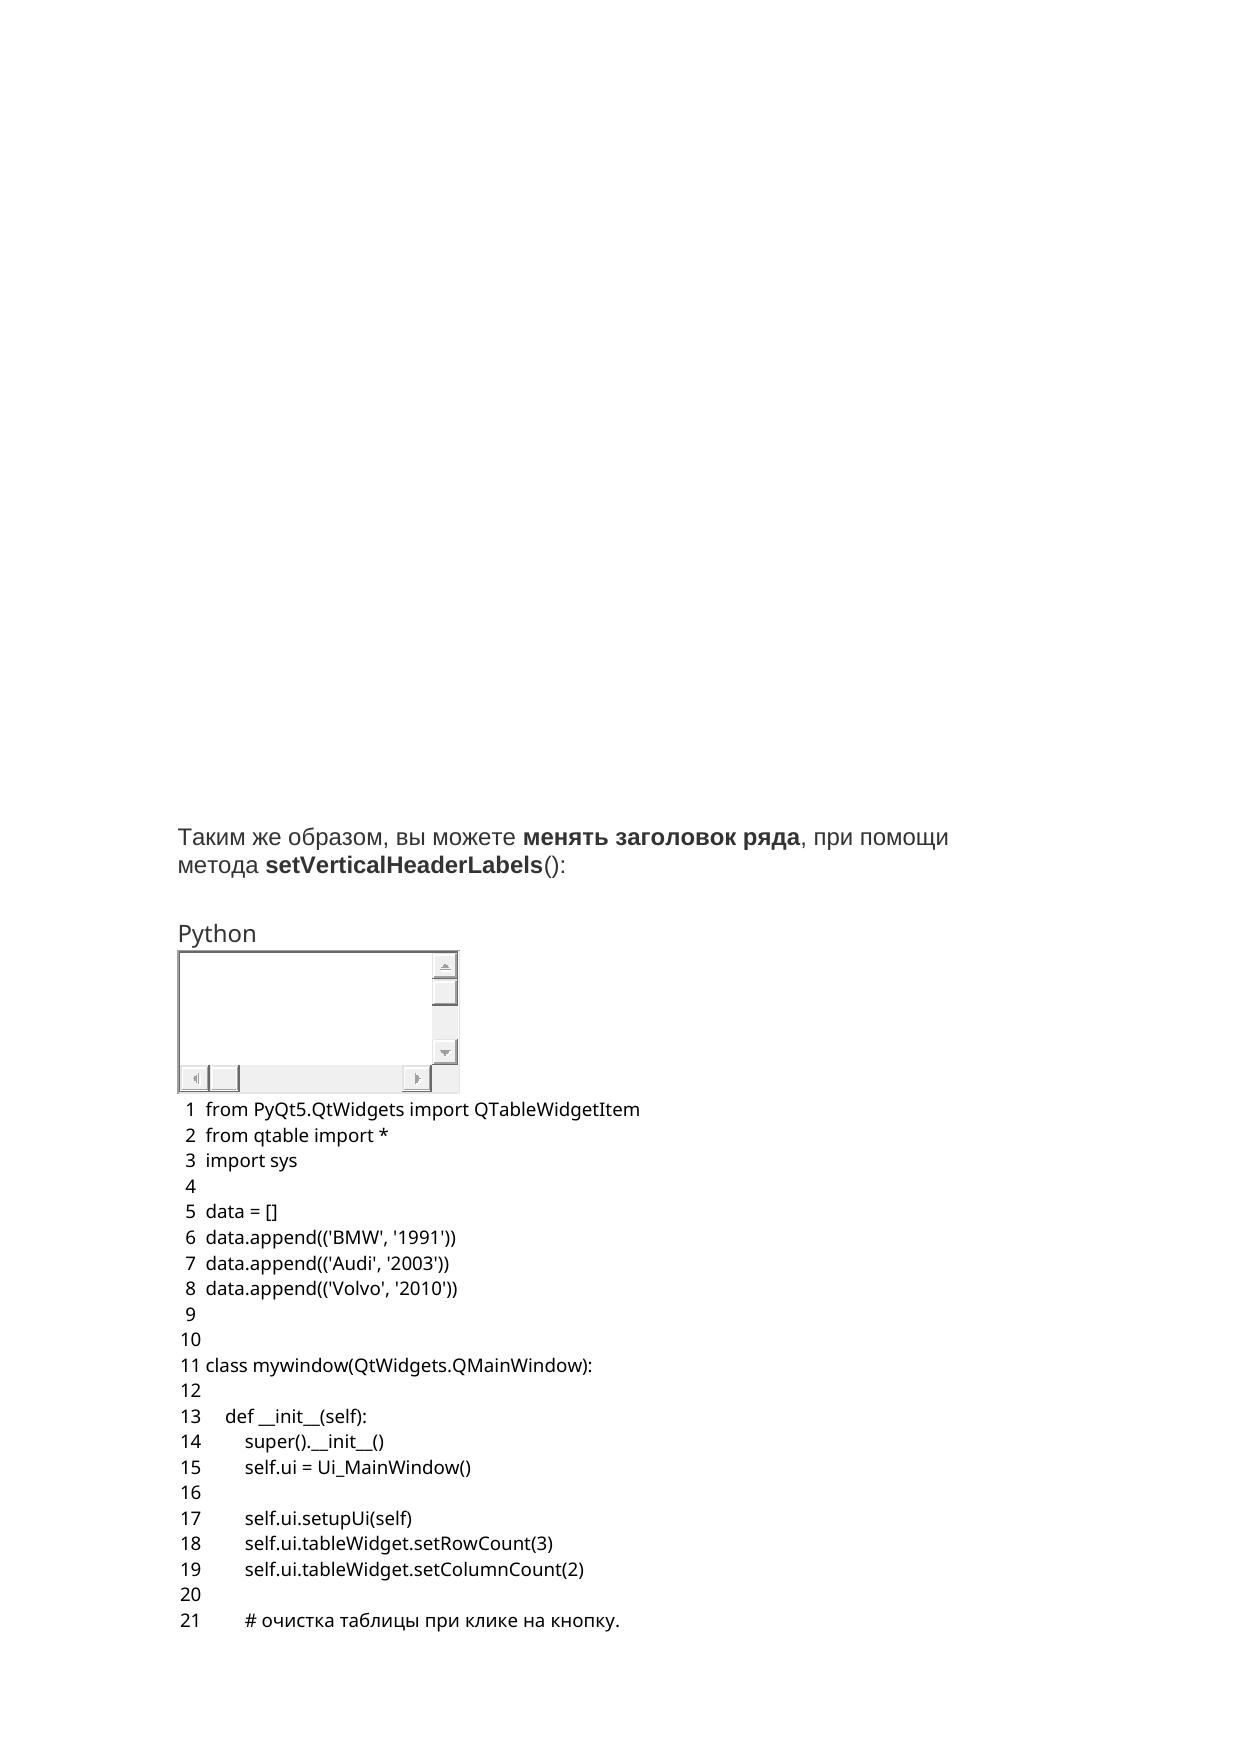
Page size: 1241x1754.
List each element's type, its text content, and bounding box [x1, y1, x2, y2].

text Python [177, 917, 1152, 950]
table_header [177, 1095, 204, 1634]
text Таким же образом, вы можете менять заголовок ряда, при помощи метода setVerticalHeaderLabels(): [177, 823, 1152, 878]
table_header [204, 1095, 1152, 1634]
